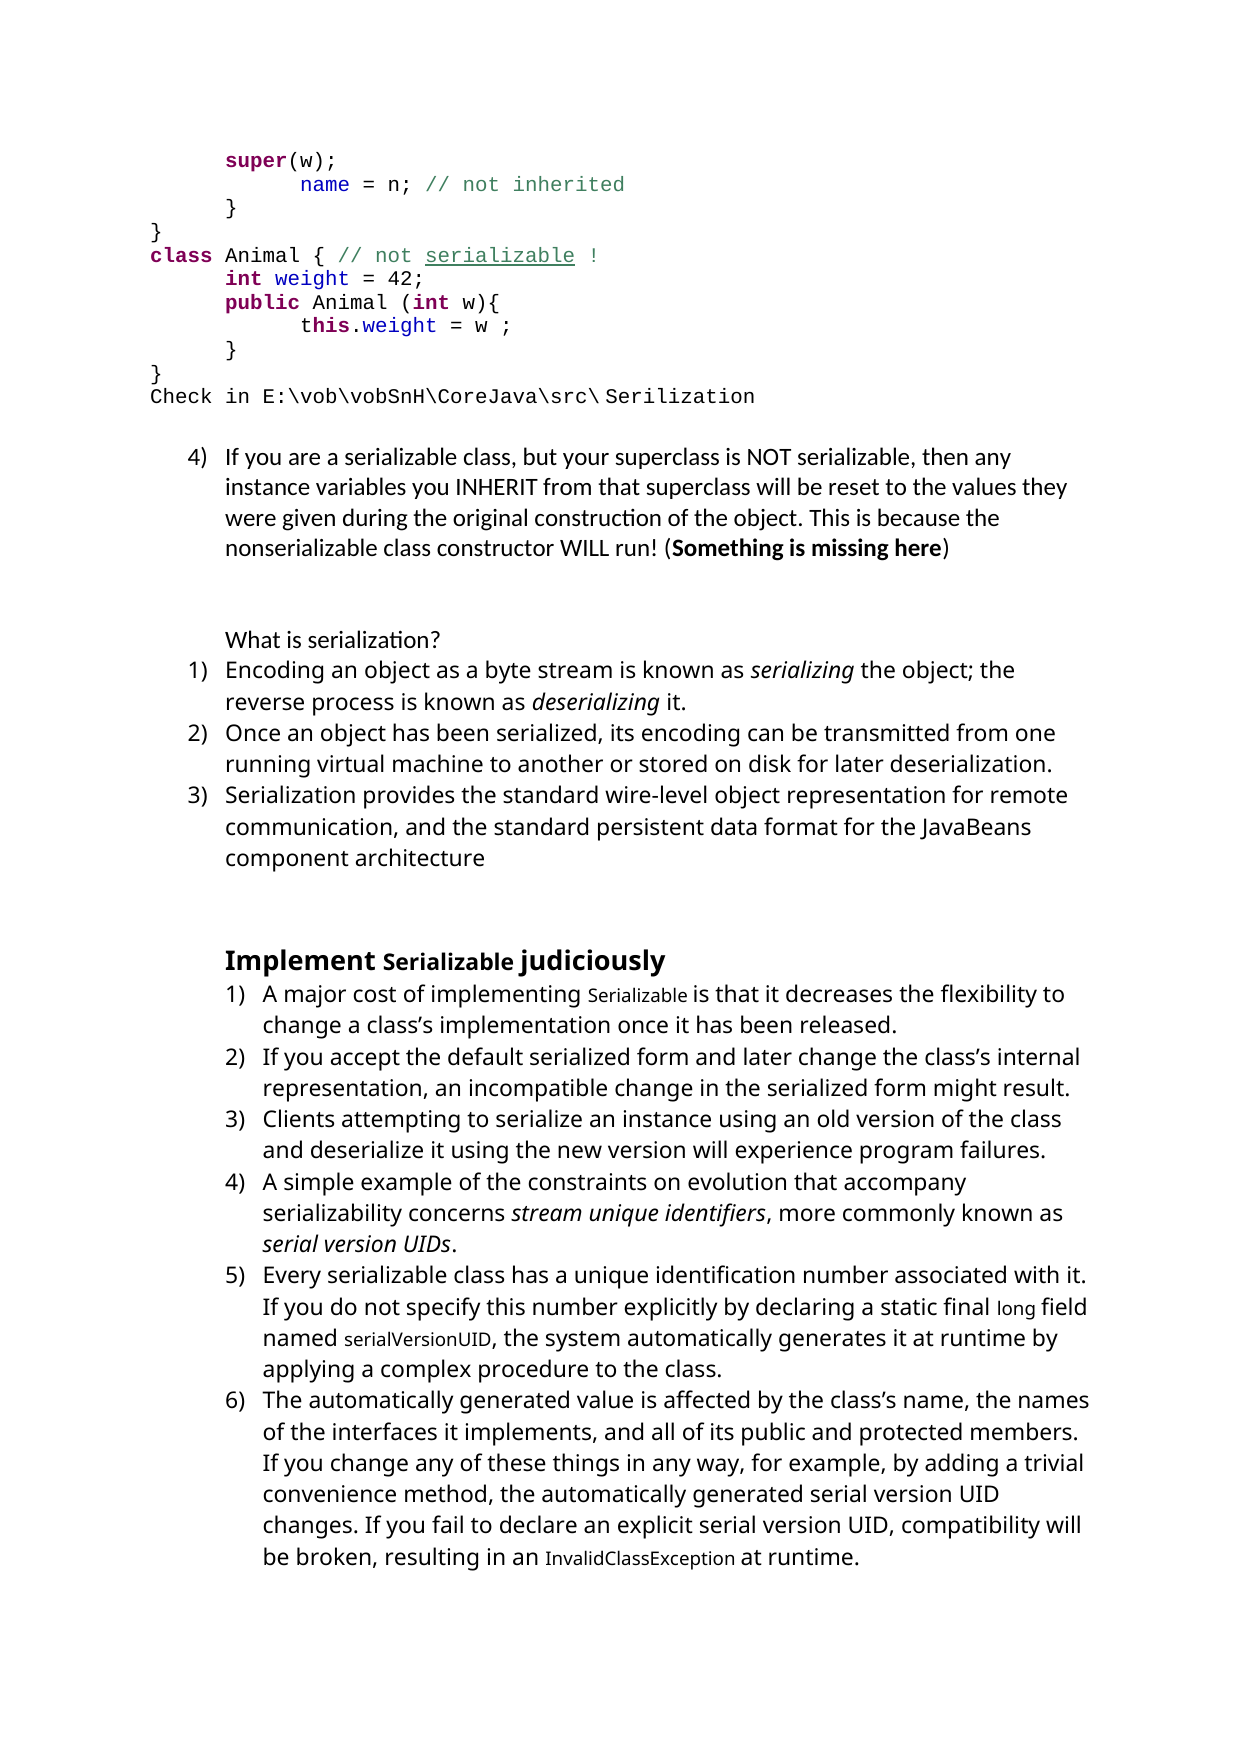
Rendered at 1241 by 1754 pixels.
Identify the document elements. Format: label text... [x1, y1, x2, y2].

text Check in E:\vob\vobSnH\CoreJava\src\ Serilization [150, 386, 1090, 410]
text int weight = 42; [150, 268, 1090, 292]
list Every serializable class has a unique identification number associated with it. If you do not specify this number explicitly by declaring a static final long field named serialVersionUID, the system automatically generates it at runtime by applying a complex procedure to the class. [225, 1259, 1090, 1384]
text } [150, 339, 1090, 363]
text } [150, 363, 1090, 386]
list A major cost of implementing Serializable is that it decreases the flexibility to change a class’s implementation once it has been released. [225, 978, 1090, 1041]
text name = n; // not inherited [150, 174, 1090, 197]
text super(w); [150, 150, 1090, 174]
text this.weight = w ; [150, 316, 1090, 339]
text class Animal { // not serializable ! [150, 244, 1090, 268]
list If you accept the default serialized form and later change the class’s internal representation, an incompatible change in the serialized form might result. [225, 1041, 1090, 1103]
text } [150, 197, 1090, 221]
list Serialization provides the standard wire-level object representation for remote communication, and the standard persistent data format for the JavaBeans component architecture [187, 779, 1090, 873]
list The automatically generated value is affected by the class’s name, the names of the interfaces it implements, and all of its public and protected members. If you change any of these things in any way, for example, by adding a trivial convenience method, the automatically generated serial version UID changes. If you fail to declare an explicit serial version UID, compatibility will be broken, resulting in an InvalidClassException at runtime. [225, 1384, 1090, 1572]
list If you are a serializable class, but your superclass is NOT serializable, then any instance variables you INHERIT from that superclass will be reset to the values they were given during the original construction of the object. This is because the nonserializable class constructor WILL run! (Something is missing here) [187, 441, 1090, 563]
list Encoding an object as a byte stream is known as serializing the object; the reverse process is known as deserializing it. [187, 654, 1090, 717]
list Clients attempting to serialize an instance using an old version of the class and deserialize it using the new version will experience program failures. [225, 1103, 1090, 1166]
text } [150, 221, 1090, 244]
list A simple example of the constraints on evolution that accompany serializability concerns stream unique identifiers, more commonly known as serial version UIDs. [225, 1166, 1090, 1259]
list What is serialization? [225, 624, 1090, 654]
list Implement Serializable judiciously [225, 941, 1090, 978]
list Once an object has been serialized, its encoding can be transmitted from one running virtual machine to another or stored on disk for later deserialization. [187, 717, 1090, 779]
text public Animal (int w){ [150, 292, 1090, 316]
